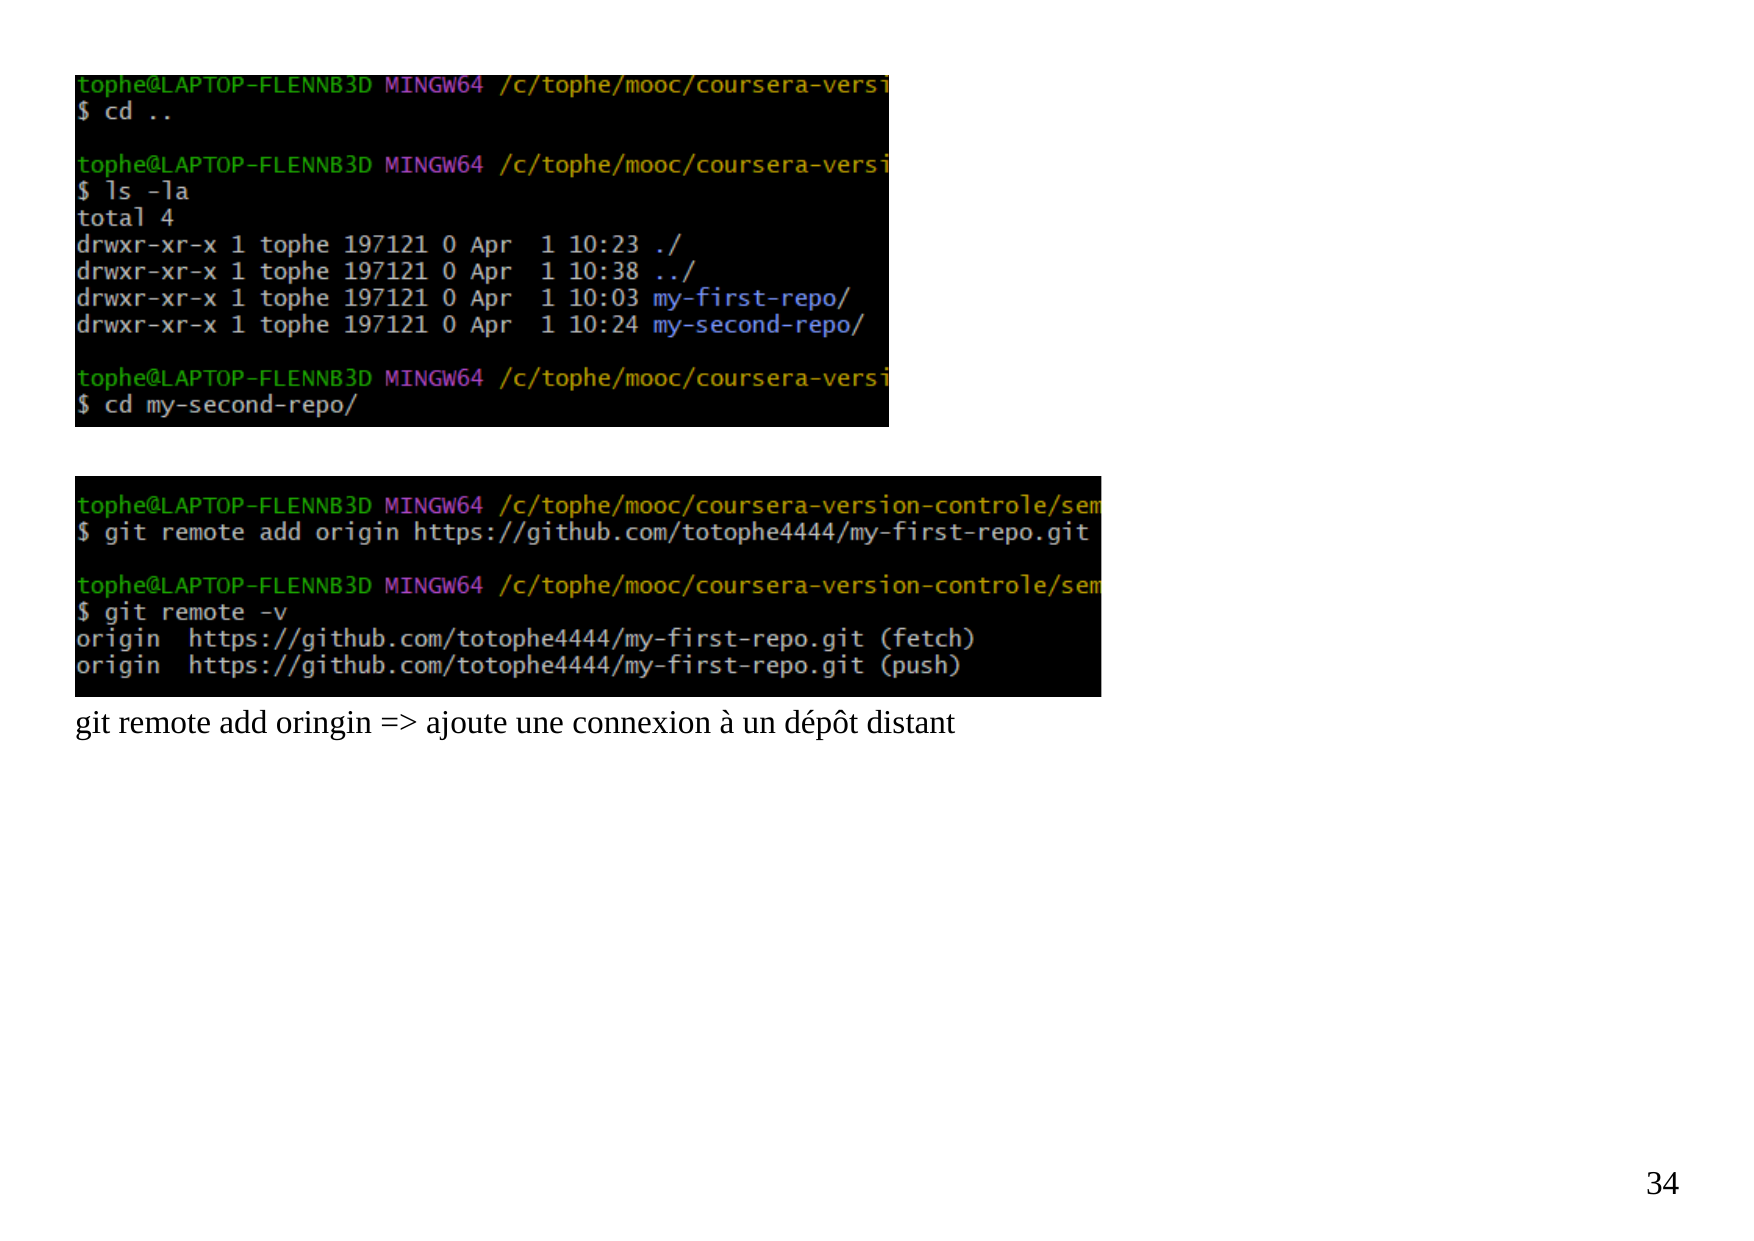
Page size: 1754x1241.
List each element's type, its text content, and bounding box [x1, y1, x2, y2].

picture [75, 75, 889, 427]
picture [75, 476, 1102, 697]
text git remote add oringin => ajoute une connexion à un dépôt distant [75, 702, 1679, 741]
